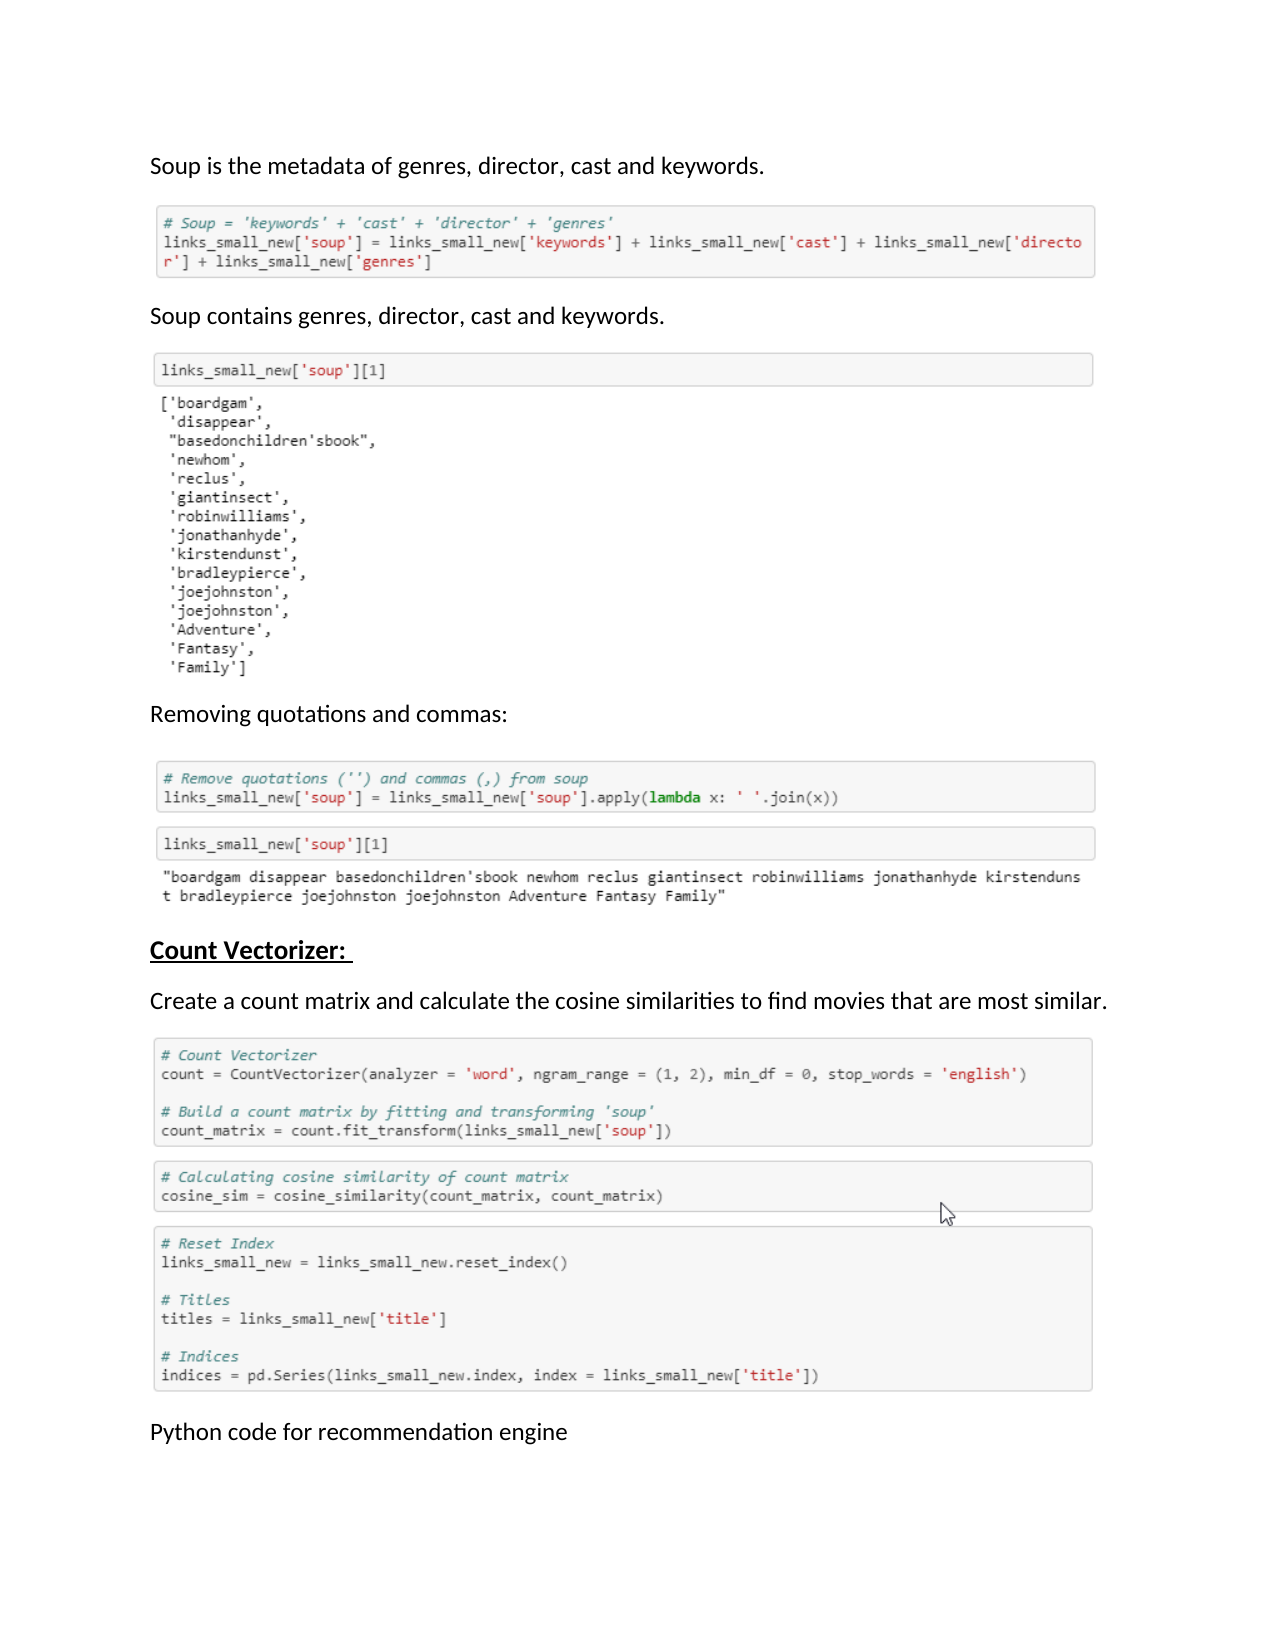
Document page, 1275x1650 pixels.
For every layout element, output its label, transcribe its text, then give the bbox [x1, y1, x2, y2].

text Soup contains genres, director, cast and keywords. [150, 300, 1125, 331]
picture [150, 1035, 1098, 1398]
text Removing quotations and commas: [150, 698, 1125, 728]
picture [150, 747, 1107, 915]
text Create a count matrix and calculate the cosine similarities to find movies that are most similar. [150, 985, 1125, 1016]
picture [150, 199, 1098, 282]
text Count Vectorizer: [150, 933, 1125, 966]
text Soup is the metadata of genres, director, cast and keywords. [150, 150, 1125, 181]
picture [150, 350, 1100, 680]
text Python code for recommendation engine [150, 1416, 1125, 1447]
